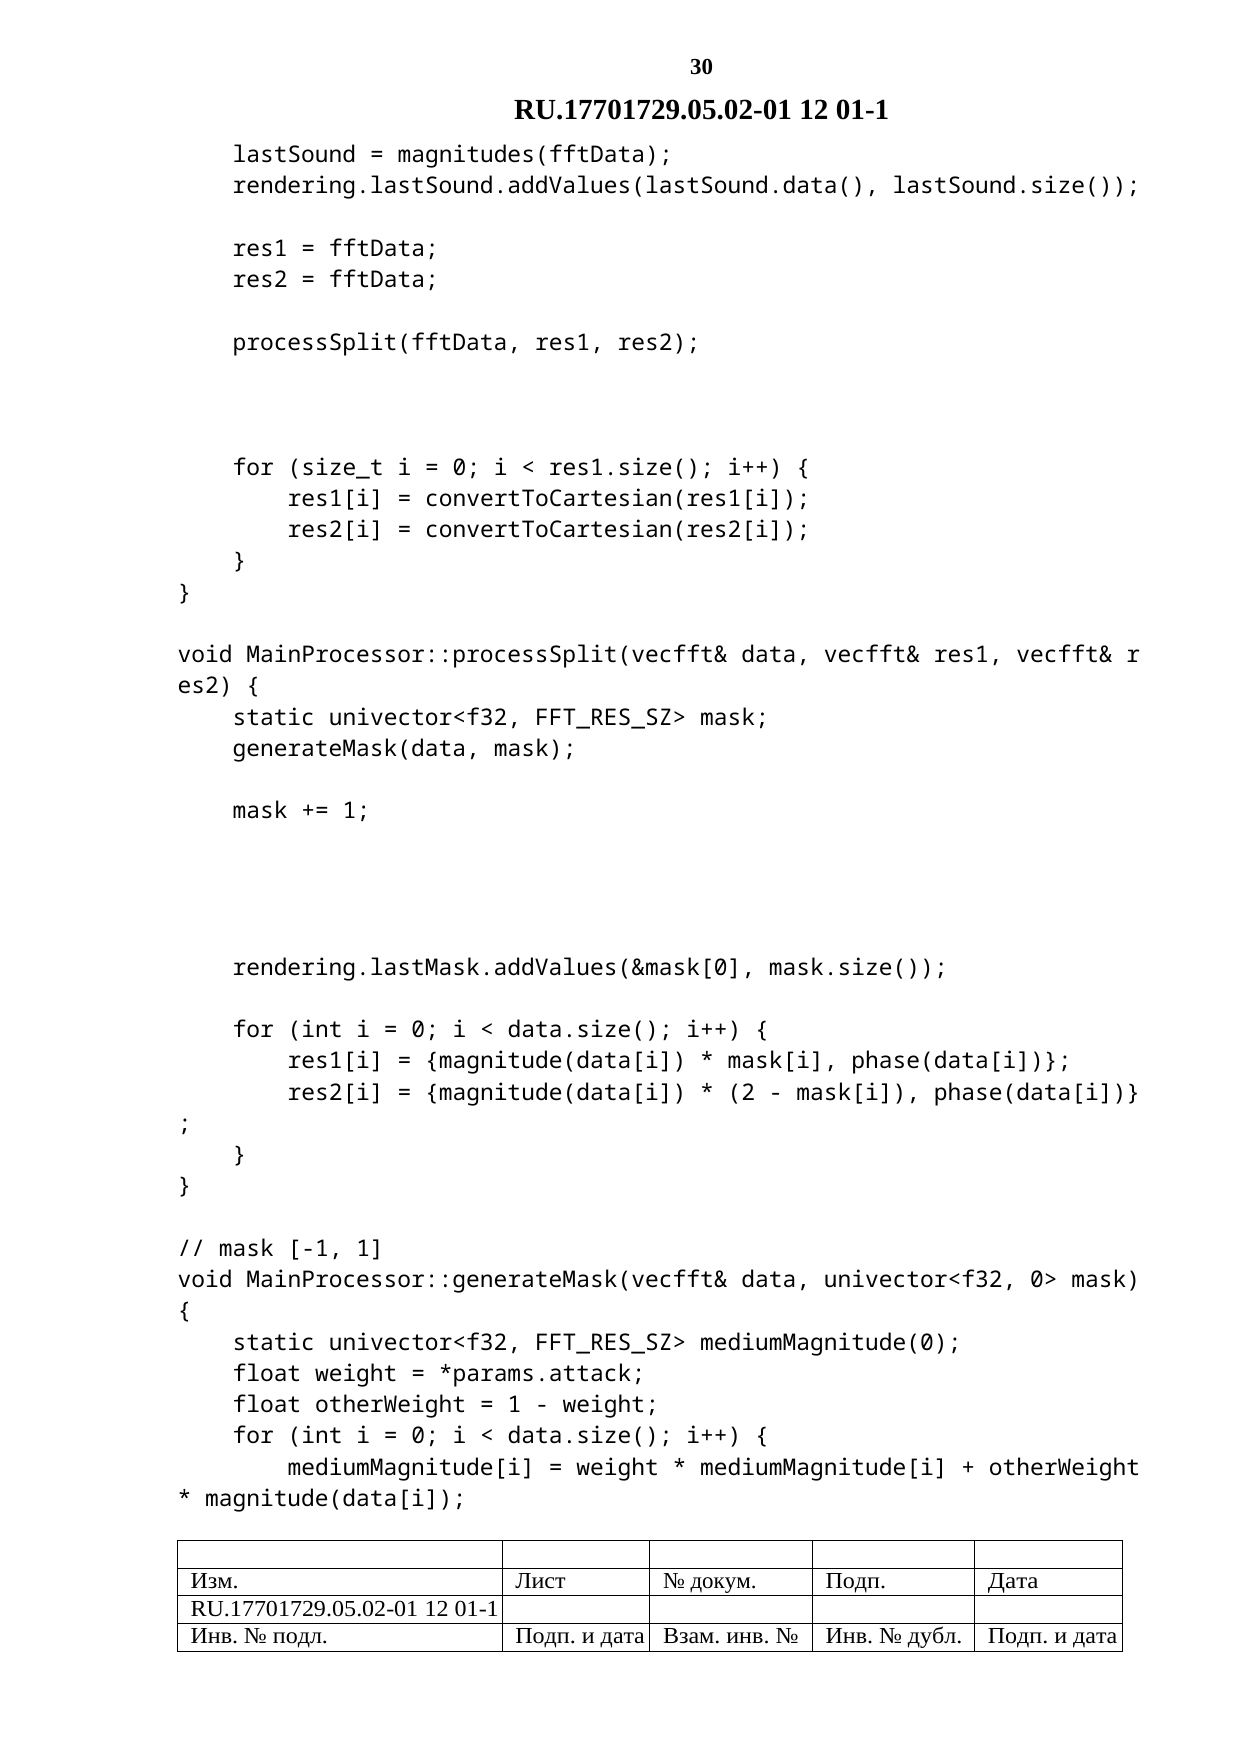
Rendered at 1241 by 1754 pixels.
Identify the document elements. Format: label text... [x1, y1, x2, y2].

text mediumMagnitude[i] = weight * mediumMagnitude[i] + otherWeight * magnitude(data[i]); [177, 1451, 1152, 1513]
text float weight = *params.attack; [177, 1357, 1152, 1388]
text } [177, 1138, 1152, 1169]
text res1 = fftData; [177, 232, 1152, 263]
text processSplit(fftData, res1, res2); [177, 326, 1152, 357]
text float otherWeight = 1 - weight; [177, 1388, 1152, 1419]
text rendering.lastSound.addValues(lastSound.data(), lastSound.size()); [177, 169, 1152, 201]
text generateMask(data, mask); [177, 732, 1152, 763]
text static univector<f32, FFT_RES_SZ> mask; [177, 701, 1152, 732]
text res2[i] = {magnitude(data[i]) * (2 - mask[i]), phase(data[i])}; [177, 1076, 1152, 1138]
text res1[i] = {magnitude(data[i]) * mask[i], phase(data[i])}; [177, 1044, 1152, 1076]
text res2[i] = convertToCartesian(res2[i]); [177, 513, 1152, 544]
text mask += 1; [177, 794, 1152, 826]
text static univector<f32, FFT_RES_SZ> mediumMagnitude(0); [177, 1326, 1152, 1357]
text } [177, 1169, 1152, 1201]
text rendering.lastMask.addValues(&mask[0], mask.size()); [177, 951, 1152, 982]
text lastSound = magnitudes(fftData); [177, 138, 1152, 169]
text for (int i = 0; i < data.size(); i++) { [177, 1013, 1152, 1044]
text void MainProcessor::processSplit(vecfft& data, vecfft& res1, vecfft& res2) { [177, 638, 1152, 701]
text } [177, 576, 1152, 607]
text for (int i = 0; i < data.size(); i++) { [177, 1419, 1152, 1451]
text for (size_t i = 0; i < res1.size(); i++) { [177, 451, 1152, 482]
text res1[i] = convertToCartesian(res1[i]); [177, 482, 1152, 513]
text // mask [-1, 1] [177, 1232, 1152, 1263]
text void MainProcessor::generateMask(vecfft& data, univector<f32, 0> mask) { [177, 1263, 1152, 1326]
text } [177, 544, 1152, 576]
text res2 = fftData; [177, 263, 1152, 294]
